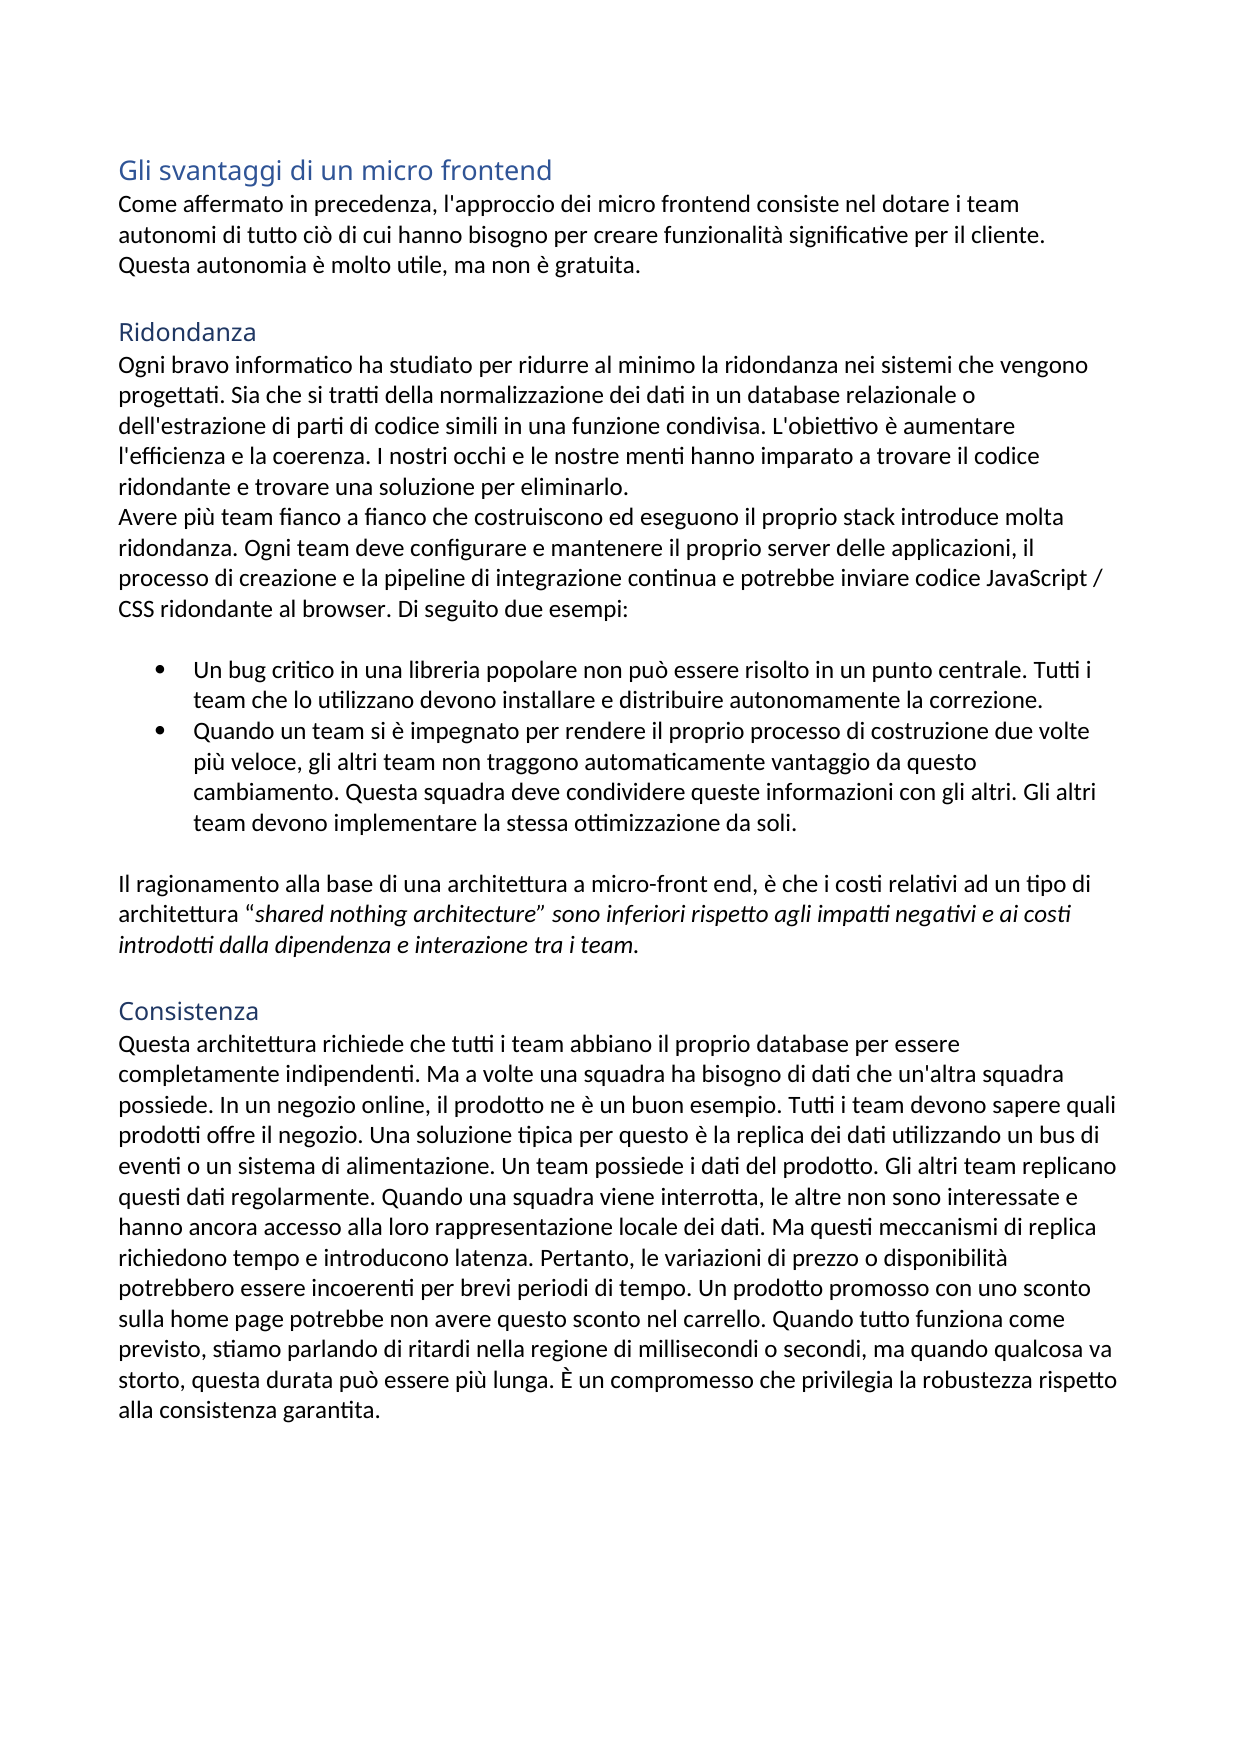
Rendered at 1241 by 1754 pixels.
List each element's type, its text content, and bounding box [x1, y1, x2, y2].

text Il ragionamento alla base di una architettura a micro-front end, è che i costi relativi ad un tipo di architettura “shared nothing architecture” sono inferiori rispetto agli impatti negativi e ai costi introdotti dalla dipendenza e interazione tra i team. [118, 868, 1122, 959]
subtitle Gli svantaggi di un micro frontend [118, 152, 1122, 189]
text Avere più team fianco a fianco che costruiscono ed eseguono il proprio stack introduce molta ridondanza. Ogni team deve configurare e mantenere il proprio server delle applicazioni, il processo di creazione e la pipeline di integrazione continua e potrebbe inviare codice JavaScript / CSS ridondante al browser. Di seguito due esempi: [118, 502, 1122, 624]
text Questa architettura richiede che tutti i team abbiano il proprio database per essere completamente indipendenti. Ma a volte una squadra ha bisogno di dati che un'altra squadra possiede. In un negozio online, il prodotto ne è un buon esempio. Tutti i team devono sapere quali prodotti offre il negozio. Una soluzione tipica per questo è la replica dei dati utilizzando un bus di eventi o un sistema di alimentazione. Un team possiede i dati del prodotto. Gli altri team replicano questi dati regolarmente. Quando una squadra viene interrotta, le altre non sono interessate e hanno ancora accesso alla loro rappresentazione locale dei dati. Ma questi meccanismi di replica richiedono tempo e introducono latenza. Pertanto, le variazioni di prezzo o disponibilità potrebbero essere incoerenti per brevi periodi di tempo. Un prodotto promosso con uno sconto sulla home page potrebbe non avere questo sconto nel carrello. Quando tutto funziona come previsto, stiamo parlando di ritardi nella regione di millisecondi o secondi, ma quando qualcosa va storto, questa durata può essere più lunga. È un compromesso che privilegia la robustezza rispetto alla consistenza garantita. [118, 1028, 1122, 1425]
list Un bug critico in una libreria popolare non può essere risolto in un punto centrale. Tutti i team che lo utilizzano devono installare e distribuire autonomamente la correzione. [156, 654, 1122, 715]
list Quando un team si è impegnato per rendere il proprio processo di costruzione due volte più veloce, gli altri team non traggono automaticamente vantaggio da questo cambiamento. Questa squadra deve condividere queste informazioni con gli altri. Gli altri team devono implementare la stessa ottimizzazione da soli. [156, 715, 1122, 837]
text Ogni bravo informatico ha studiato per ridurre al minimo la ridondanza nei sistemi che vengono progettati. Sia che si tratti della normalizzazione dei dati in un database relazionale o dell'estrazione di parti di codice simili in una funzione condivisa. L'obiettivo è aumentare l'efficienza e la coerenza. I nostri occhi e le nostre menti hanno imparato a trovare il codice ridondante e trovare una soluzione per eliminarlo. [118, 349, 1122, 502]
subtitle Ridondanza [118, 315, 1122, 349]
subtitle Consistenza [118, 994, 1122, 1028]
text Come affermato in precedenza, l'approccio dei micro frontend consiste nel dotare i team autonomi di tutto ciò di cui hanno bisogno per creare funzionalità significative per il cliente. Questa autonomia è molto utile, ma non è gratuita. [118, 189, 1122, 280]
